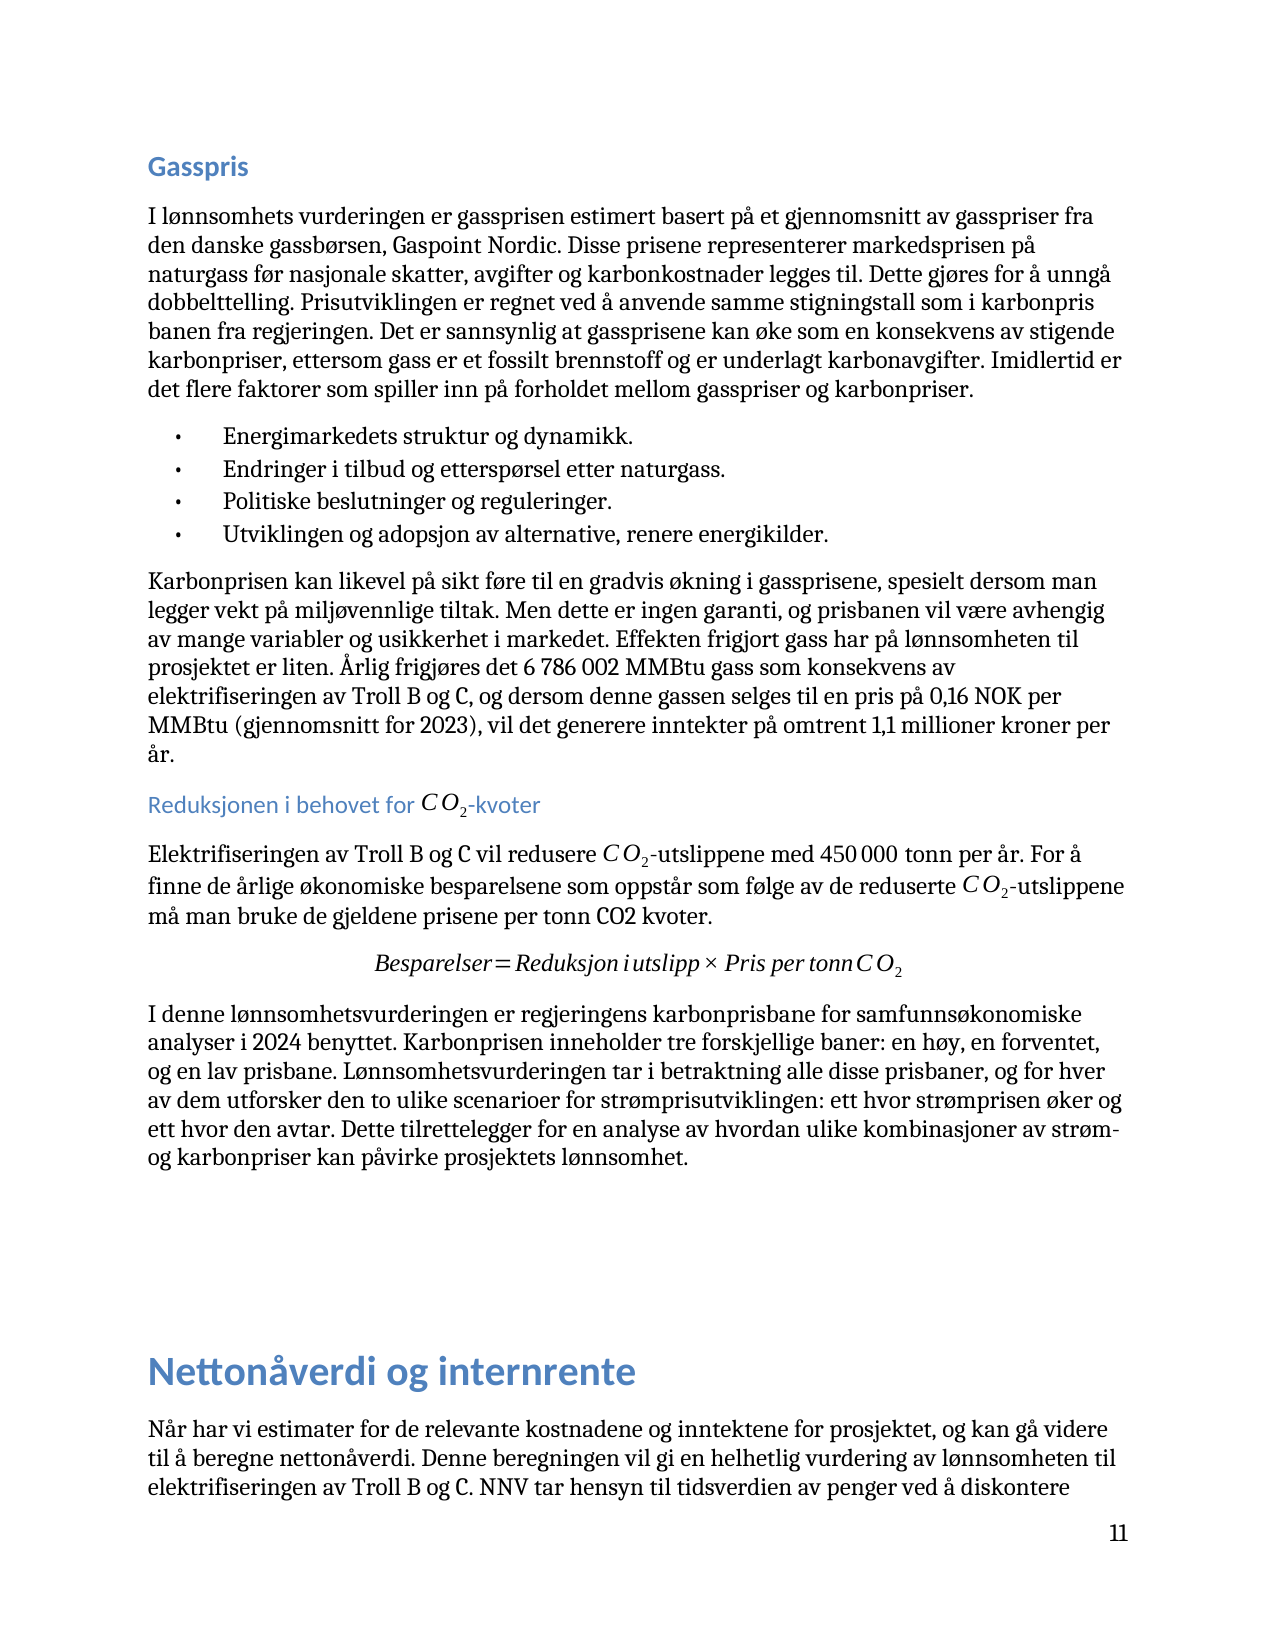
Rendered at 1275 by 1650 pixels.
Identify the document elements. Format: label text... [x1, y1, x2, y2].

list Energimarkedets struktur og dynamikk. [173, 422, 1127, 451]
list Utviklingen og adopsjon av alternative, renere energikilder. [173, 519, 1127, 548]
text I denne lønnsomhetsvurderingen er regjeringens karbonprisbane for samfunnsøkonomiske analyser i 2024 benyttet. Karbonprisen inneholder tre forskjellige baner: en høy, en forventet, og en lav prisbane. Lønnsomhetsvurderingen tar i betraktning alle disse prisbaner, og for hver av dem utforsker den to ulike scenarioer for strømprisutviklingen: ett hvor strømprisen øker og ett hvor den avtar. Dette tilrettelegger for en analyse av hvordan ulike kombinasjoner av strøm- og karbonpriser kan påvirke prosjektets lønnsomhet. [148, 999, 1127, 1172]
subtitle Nettonåverdi og internrente [148, 1345, 1127, 1396]
text Elektrifiseringen av Troll B og C vil redusere -utslippene med tonn per år. For å finne de årlige økonomiske besparelsene som oppstår som følge av de reduserte -utslippene må man bruke de gjeldene prisene per tonn CO2 kvoter. [148, 839, 1127, 931]
list Endringer i tilbud og etterspørsel etter naturgass. [173, 454, 1127, 483]
list Politiske beslutninger og reguleringer. [173, 487, 1127, 516]
text I lønnsomhets vurderingen er gassprisen estimert basert på et gjennomsnitt av gasspriser fra den danske gassbørsen, Gaspoint Nordic. Disse prisene representerer markedsprisen på naturgass før nasjonale skatter, avgifter og karbonkostnader legges til. Dette gjøres for å unngå dobbelttelling. Prisutviklingen er regnet ved å anvende samme stigningstall som i karbonpris banen fra regjeringen. Det er sannsynlig at gassprisene kan øke som en konsekvens av stigende karbonpriser, ettersom gass er et fossilt brennstoff og er underlagt karbonavgifter. Imidlertid er det flere faktorer som spiller inn på forholdet mellom gasspriser og karbonpriser. [148, 202, 1127, 403]
subtitle Reduksjonen i behovet for -kvoter [148, 789, 1127, 820]
subtitle Gasspris [148, 148, 1127, 183]
text Karbonprisen kan likevel på sikt føre til en gradvis økning i gassprisene, spesielt dersom man legger vekt på miljøvennlige tiltak. Men dette er ingen garanti, og prisbanen vil være avhengig av mange variabler og usikkerhet i markedet. Effekten frigjort gass har på lønnsomheten til prosjektet er liten. Årlig frigjøres det 6 786 002 MMBtu gass som konsekvens av elektrifiseringen av Troll B og C, og dersom denne gassen selges til en pris på 0,16 NOK per MMBtu (gjennomsnitt for 2023), vil det generere inntekter på omtrent 1,1 millioner kroner per år. [148, 567, 1127, 768]
